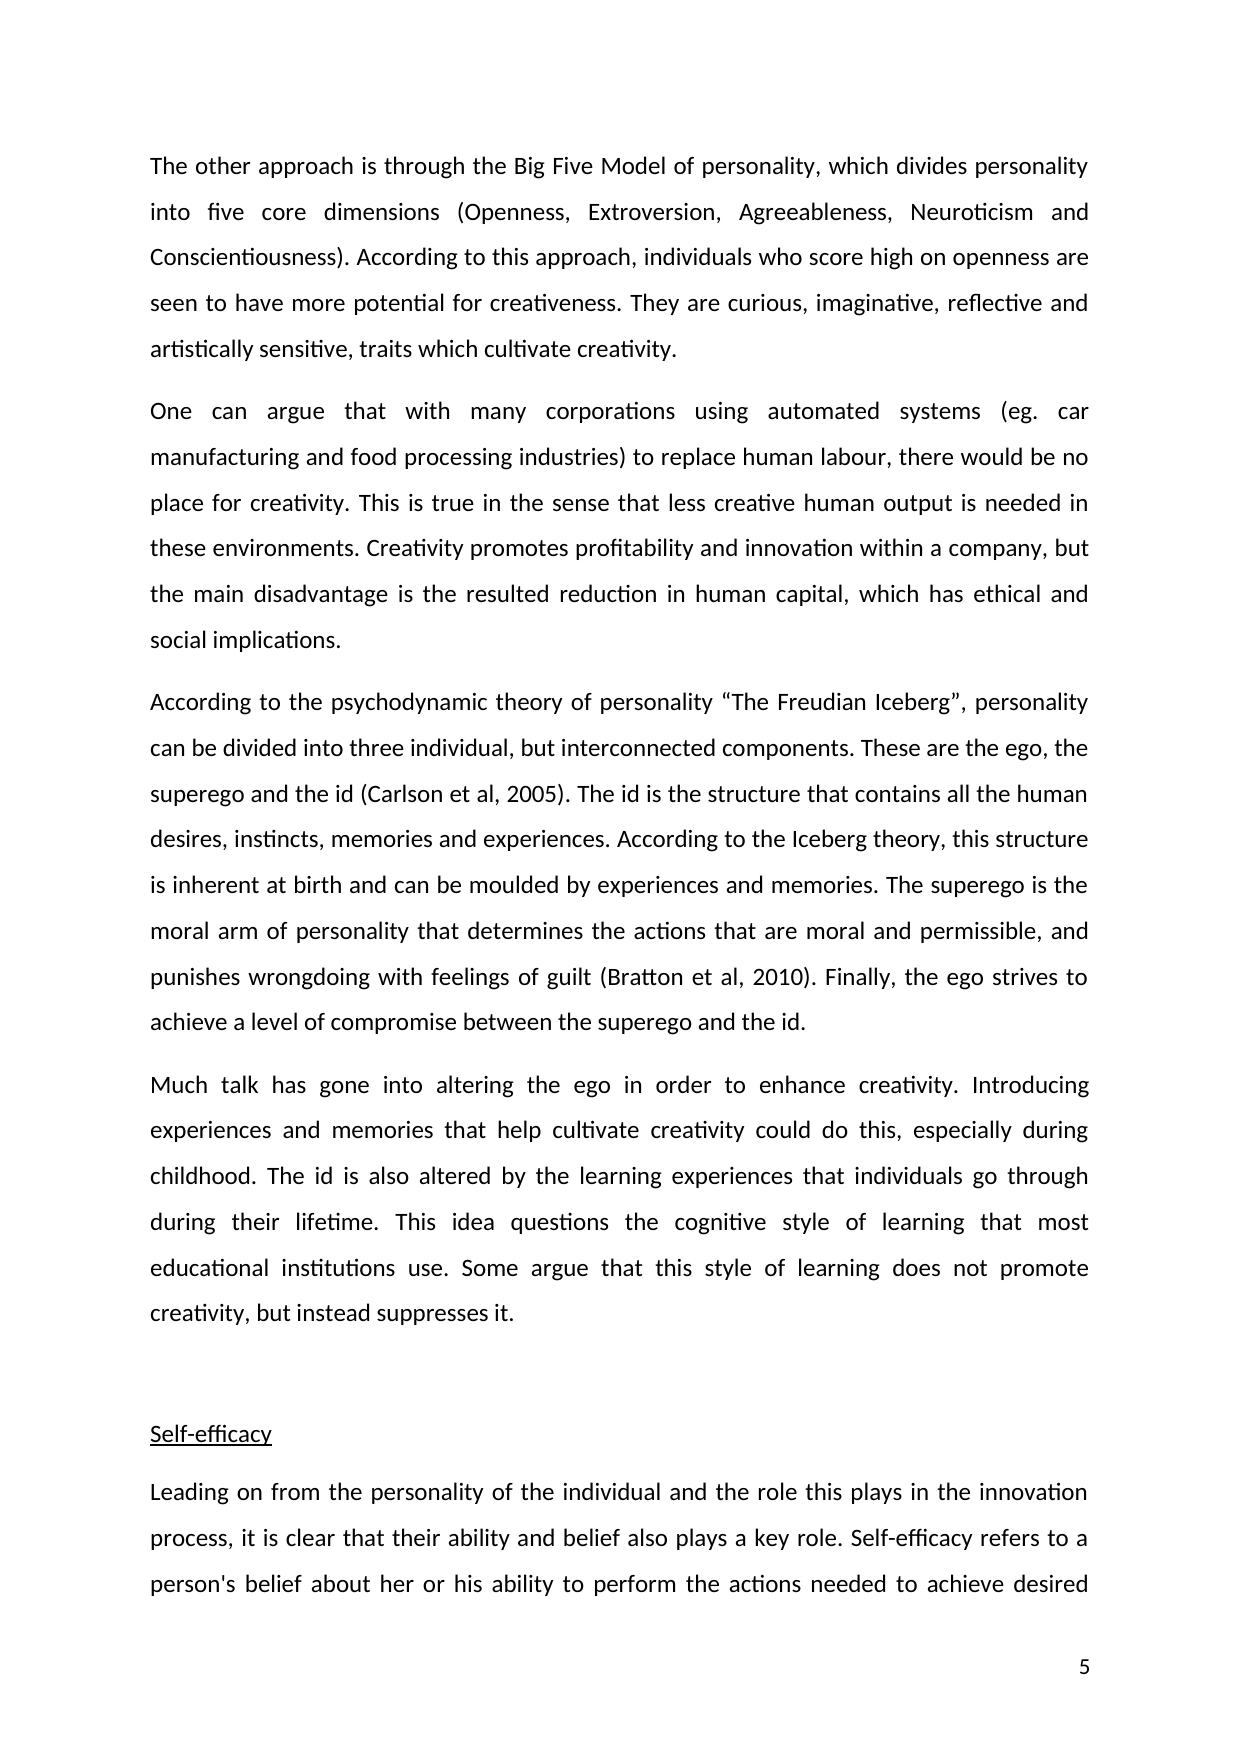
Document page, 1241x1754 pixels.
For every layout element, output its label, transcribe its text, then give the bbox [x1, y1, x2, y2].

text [150, 1476, 1090, 1598]
text The other approach is through the Big Five Model of personality, which divides personality into five core dimensions (Openness, Extroversion, Agreeableness, Neuroticism and Conscientiousness). According to this approach, individuals who score high on openness are seen to have more potential for creativeness. They are curious, imaginative, reflective and artistically sensitive, traits which cultivate creativity. [150, 150, 1090, 363]
text Much talk has gone into altering the ego in order to enhance creativity. Introducing experiences and memories that help cultivate creativity could do this, especially during childhood. The id is also altered by the learning experiences that individuals go through during their lifetime. This idea questions the cognitive style of learning that most educational institutions use. Some argue that this style of learning does not promote creativity, but instead suppresses it. [150, 1069, 1090, 1328]
text One can argue that with many corporations using automated systems (eg. car manufacturing and food processing industries) to replace human labour, there would be no place for creativity. This is true in the sense that less creative human output is needed in these environments. Creativity promotes profitability and innovation within a company, but the main disadvantage is the resulted reduction in human capital, which has ethical and social implications. [150, 395, 1090, 654]
text According to the psychodynamic theory of personality “The Freudian Iceberg”, personality can be divided into three individual, but interconnected components. These are the ego, the superego and the id (Carlson et al, 2005). The id is the structure that contains all the human desires, instincts, memories and experiences. According to the Iceberg theory, this structure is inherent at birth and can be moulded by experiences and memories. The superego is the moral arm of personality that determines the actions that are moral and permissible, and punishes wrongdoing with feelings of guilt (Bratton et al, 2010). Finally, the ego strives to achieve a level of compromise between the superego and the id. [150, 686, 1090, 1037]
text Self-efficacy [150, 1418, 1090, 1449]
